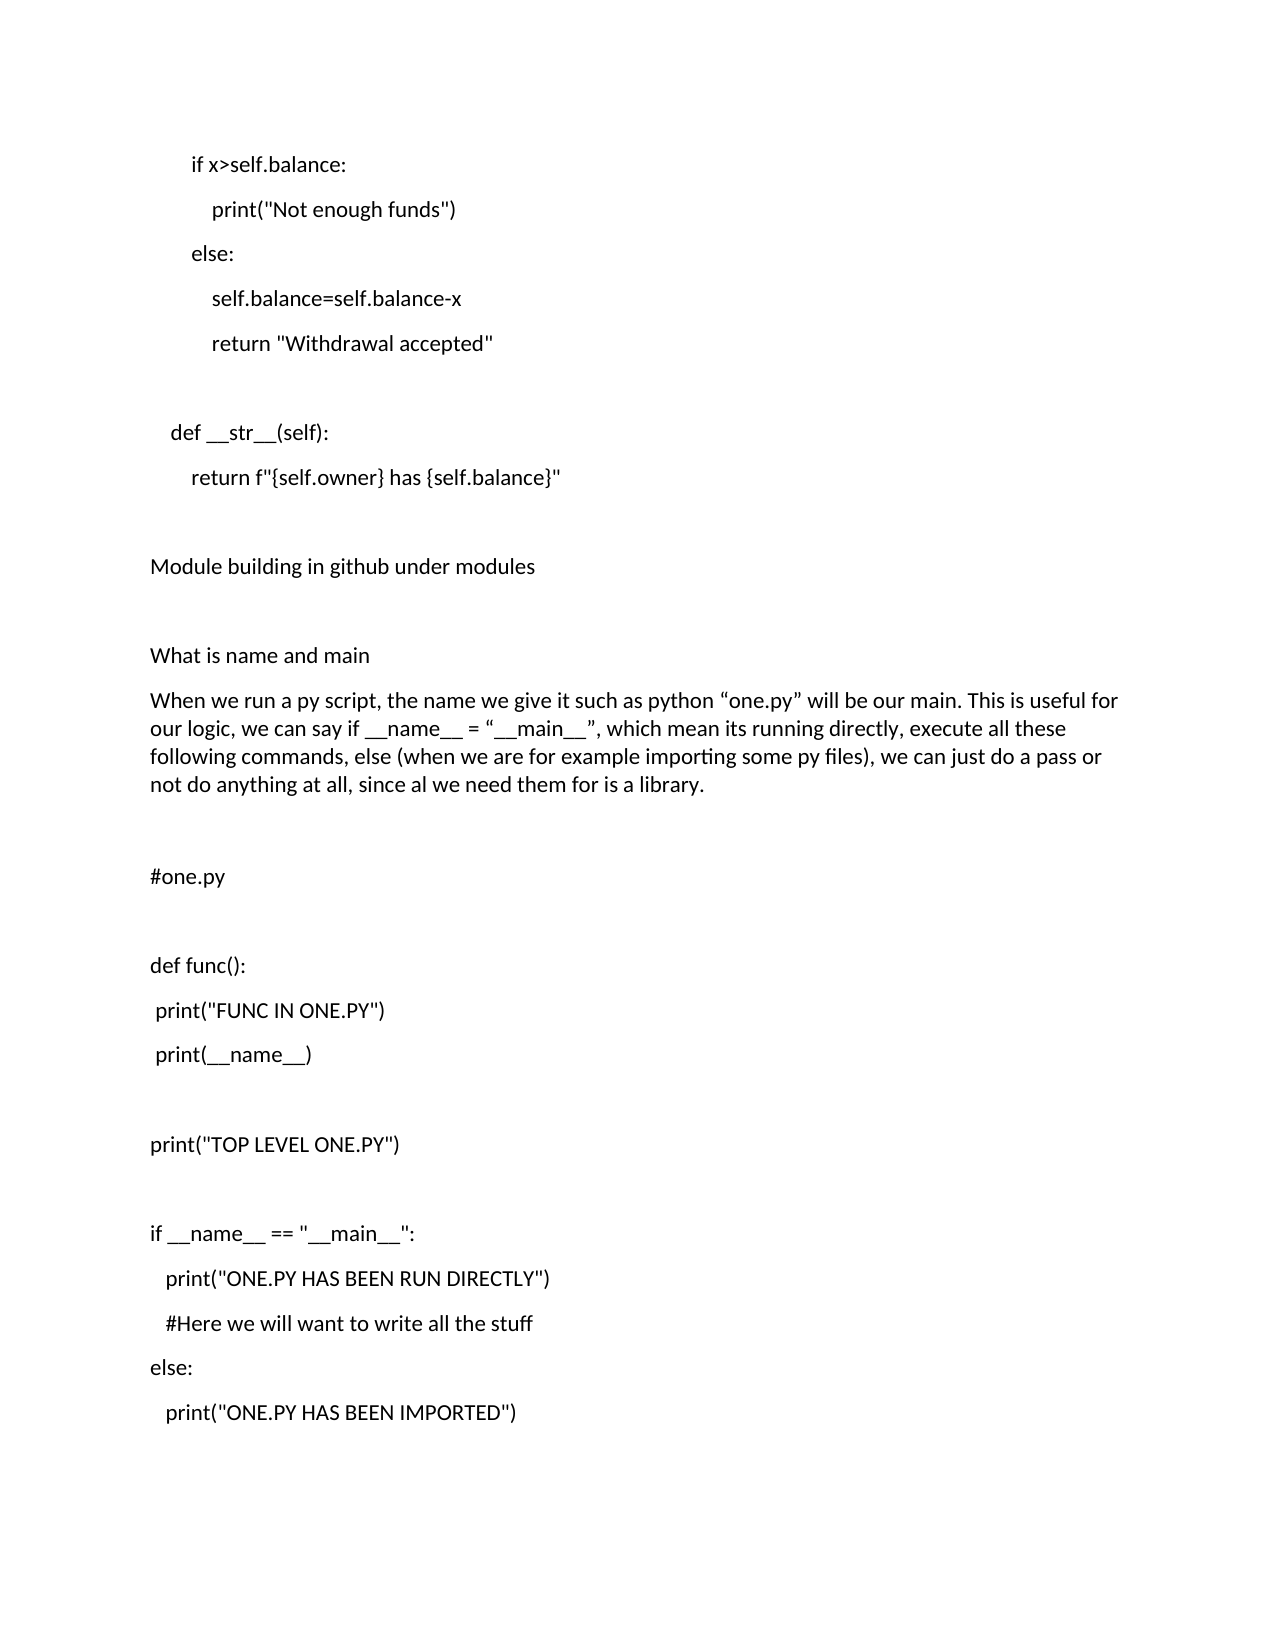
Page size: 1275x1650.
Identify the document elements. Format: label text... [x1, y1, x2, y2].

text return "Withdrawal accepted" [150, 329, 1125, 357]
text else: [150, 1353, 1125, 1381]
text def __str__(self): [150, 418, 1125, 446]
text else: [150, 239, 1125, 267]
text return f"{self.owner} has {self.balance}" [150, 463, 1125, 491]
text if __name__ == "__main__": [150, 1219, 1125, 1247]
text #one.py [150, 862, 1125, 890]
text print("ONE.PY HAS BEEN RUN DIRECTLY") [150, 1264, 1125, 1292]
text if x>self.balance: [150, 150, 1125, 178]
text print("Not enough funds") [150, 195, 1125, 223]
text What is name and main [150, 642, 1125, 669]
text Module building in github under modules [150, 552, 1125, 580]
text def func(): [150, 951, 1125, 979]
text print("ONE.PY HAS BEEN IMPORTED") [150, 1398, 1125, 1426]
text #Here we will want to write all the stuff [150, 1309, 1125, 1337]
text print(__name__) [150, 1041, 1125, 1069]
text print("TOP LEVEL ONE.PY") [150, 1130, 1125, 1158]
text self.balance=self.balance-x [150, 284, 1125, 312]
text print("FUNC IN ONE.PY") [150, 996, 1125, 1024]
text When we run a py script, the name we give it such as python “one.py” will be our main. This is useful for our logic, we can say if __name__ = “__main__”, which mean its running directly, execute all these following commands, else (when we are for example importing some py files), we can just do a pass or not do anything at all, since al we need them for is a library. [150, 686, 1125, 798]
